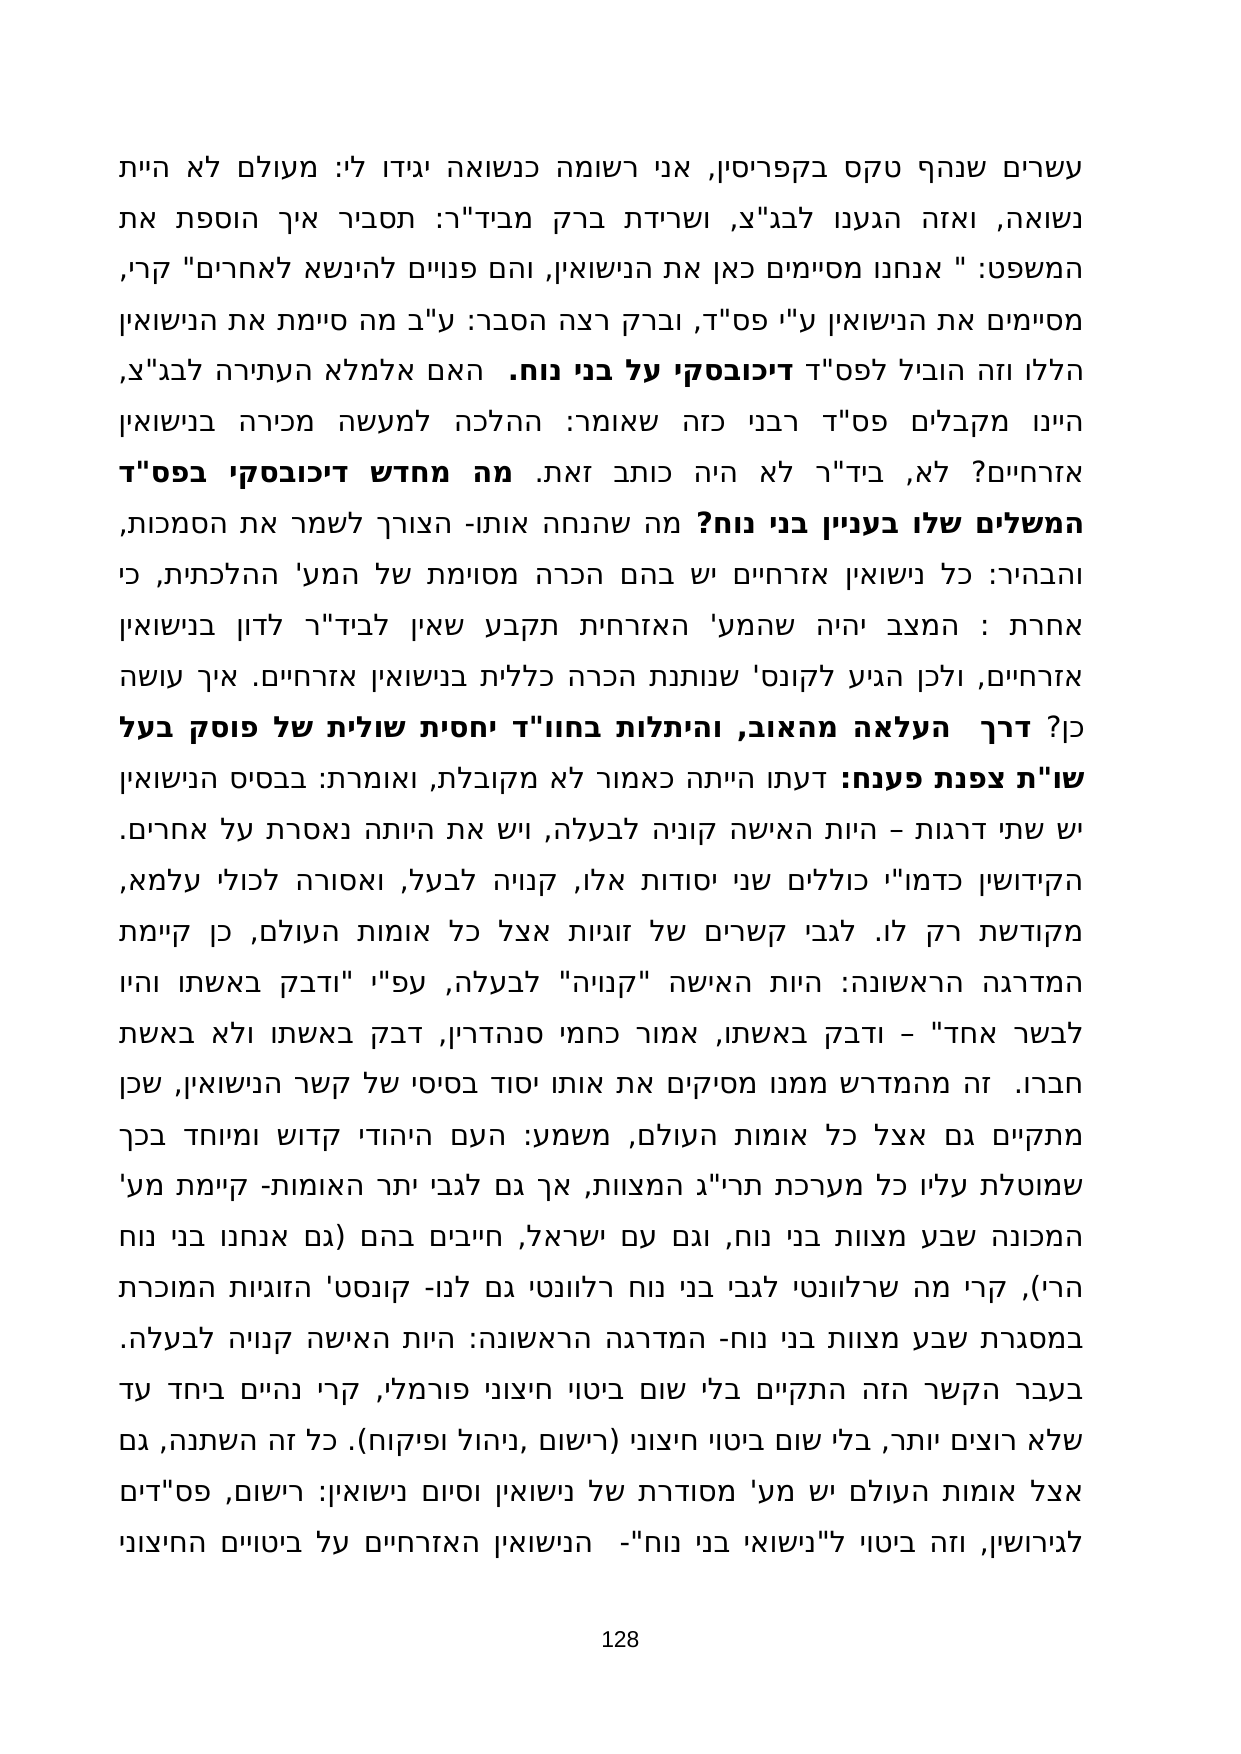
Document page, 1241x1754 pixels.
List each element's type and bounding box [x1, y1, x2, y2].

text [118, 150, 1085, 1559]
